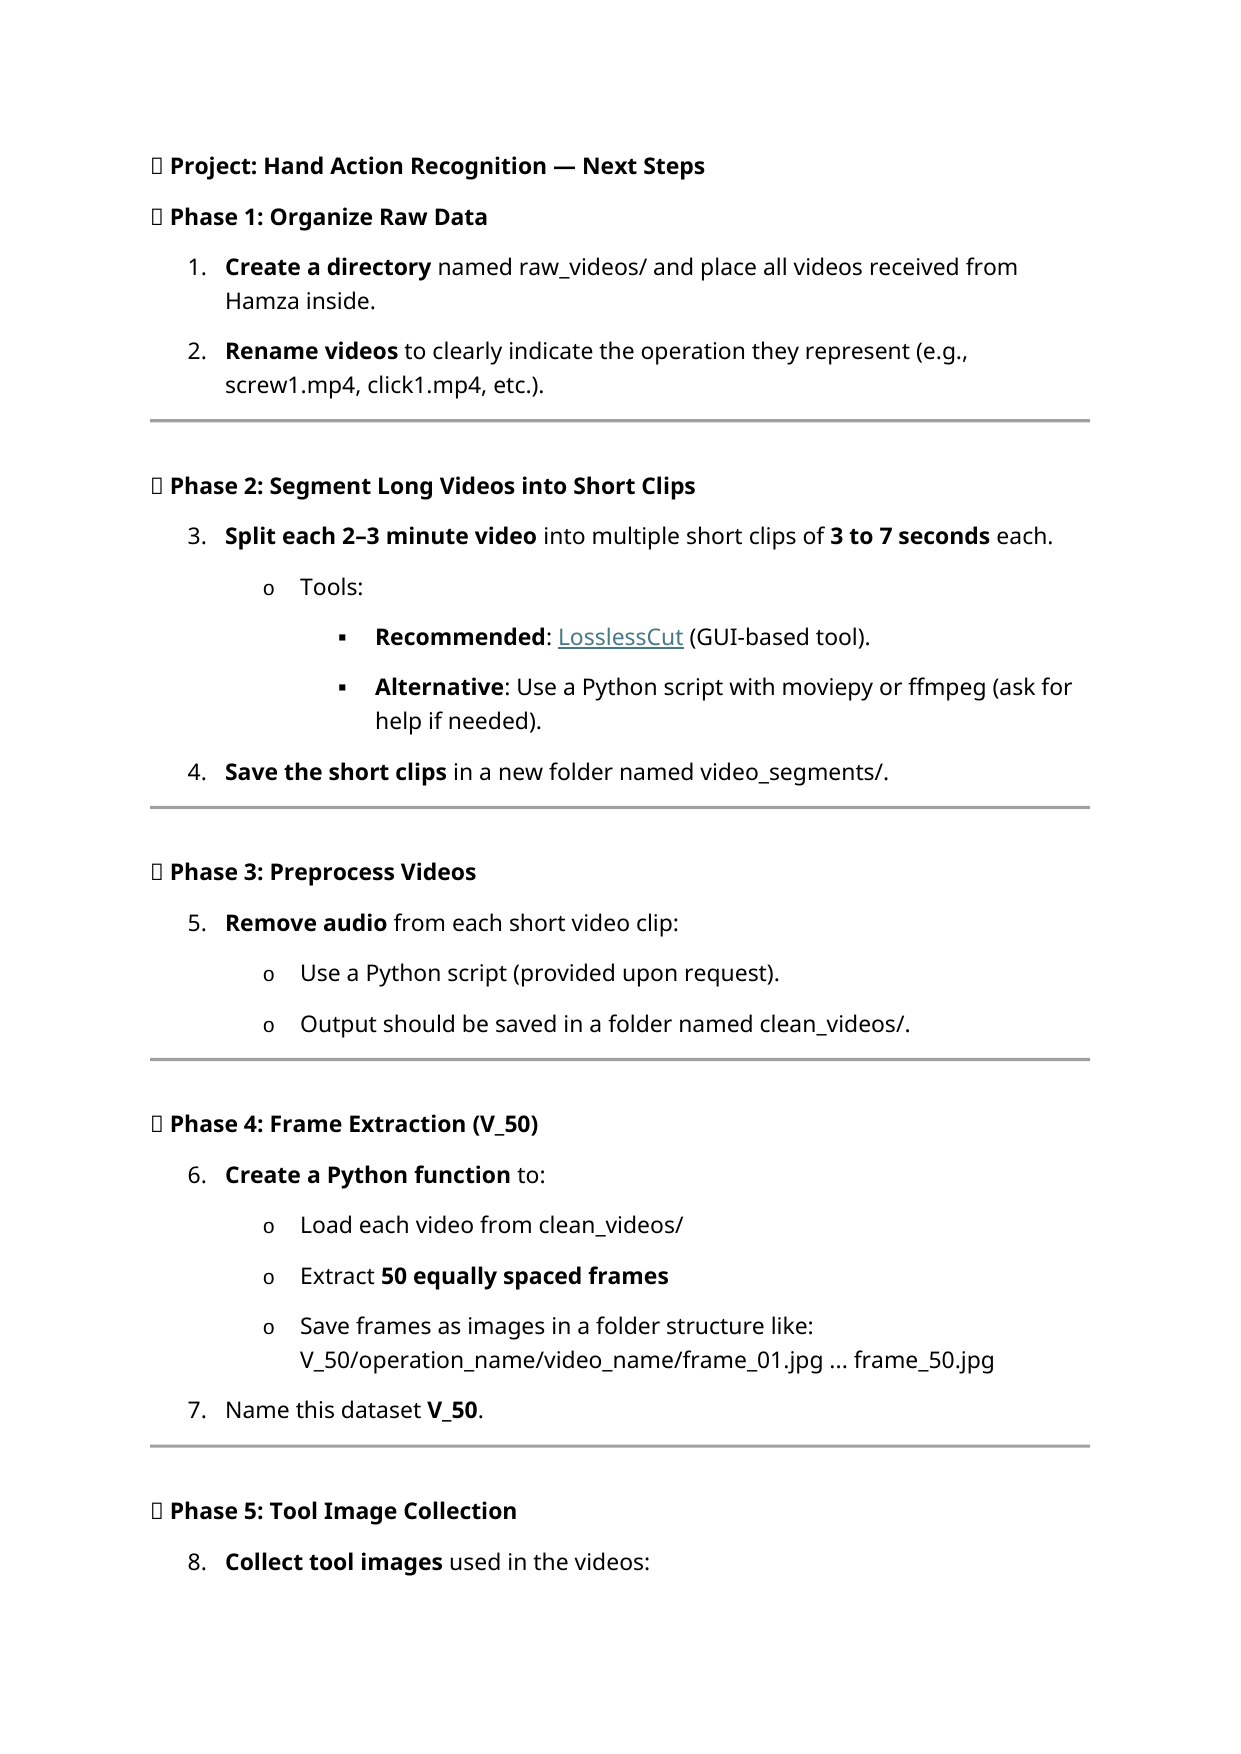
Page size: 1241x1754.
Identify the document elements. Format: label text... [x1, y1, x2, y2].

list Load each video from clean_videos/ [262, 1209, 1090, 1240]
text 🔹 Phase 5: Tool Image Collection [150, 1495, 1090, 1526]
text 🔹 Phase 4: Frame Extraction (V_50) [150, 1108, 1090, 1139]
list Split each 2–3 minute video into multiple short clips of 3 to 7 seconds each. [187, 520, 1090, 551]
list Create a Python function to: [187, 1159, 1090, 1190]
text 🔹 Phase 2: Segment Long Videos into Short Clips [150, 469, 1090, 501]
list Rename videos to clearly indicate the operation they represent (e.g., screw1.mp4, click1.mp4, etc.). [187, 335, 1090, 400]
list Alternative: Use a Python script with moviepy or ffmpeg (ask for help if needed). [337, 671, 1090, 736]
list Name this dataset V_50. [187, 1394, 1090, 1425]
list Collect tool images used in the videos: [187, 1545, 1090, 1577]
text 🔹 Phase 3: Preprocess Videos [150, 856, 1090, 887]
list Remove audio from each short video clip: [187, 907, 1090, 938]
list Create a directory named raw_videos/ and place all videos received from Hamza inside. [187, 251, 1090, 316]
list Use a Python script (provided upon request). [262, 957, 1090, 988]
list Tools: [262, 570, 1090, 602]
list Save the short clips in a new folder named video_segments/. [187, 755, 1090, 787]
list Save frames as images in a folder structure like: V_50/operation_name/video_name/frame_01.jpg ... frame_50.jpg [262, 1310, 1090, 1375]
text 🔹 Phase 1: Organize Raw Data [150, 200, 1090, 232]
list Output should be saved in a folder named clean_videos/. [262, 1007, 1090, 1039]
text 🧩 Project: Hand Action Recognition — Next Steps [150, 150, 1090, 181]
list Extract 50 equally spaced frames [262, 1259, 1090, 1291]
list Recommended: LosslessCut (GUI-based tool). [337, 621, 1090, 652]
